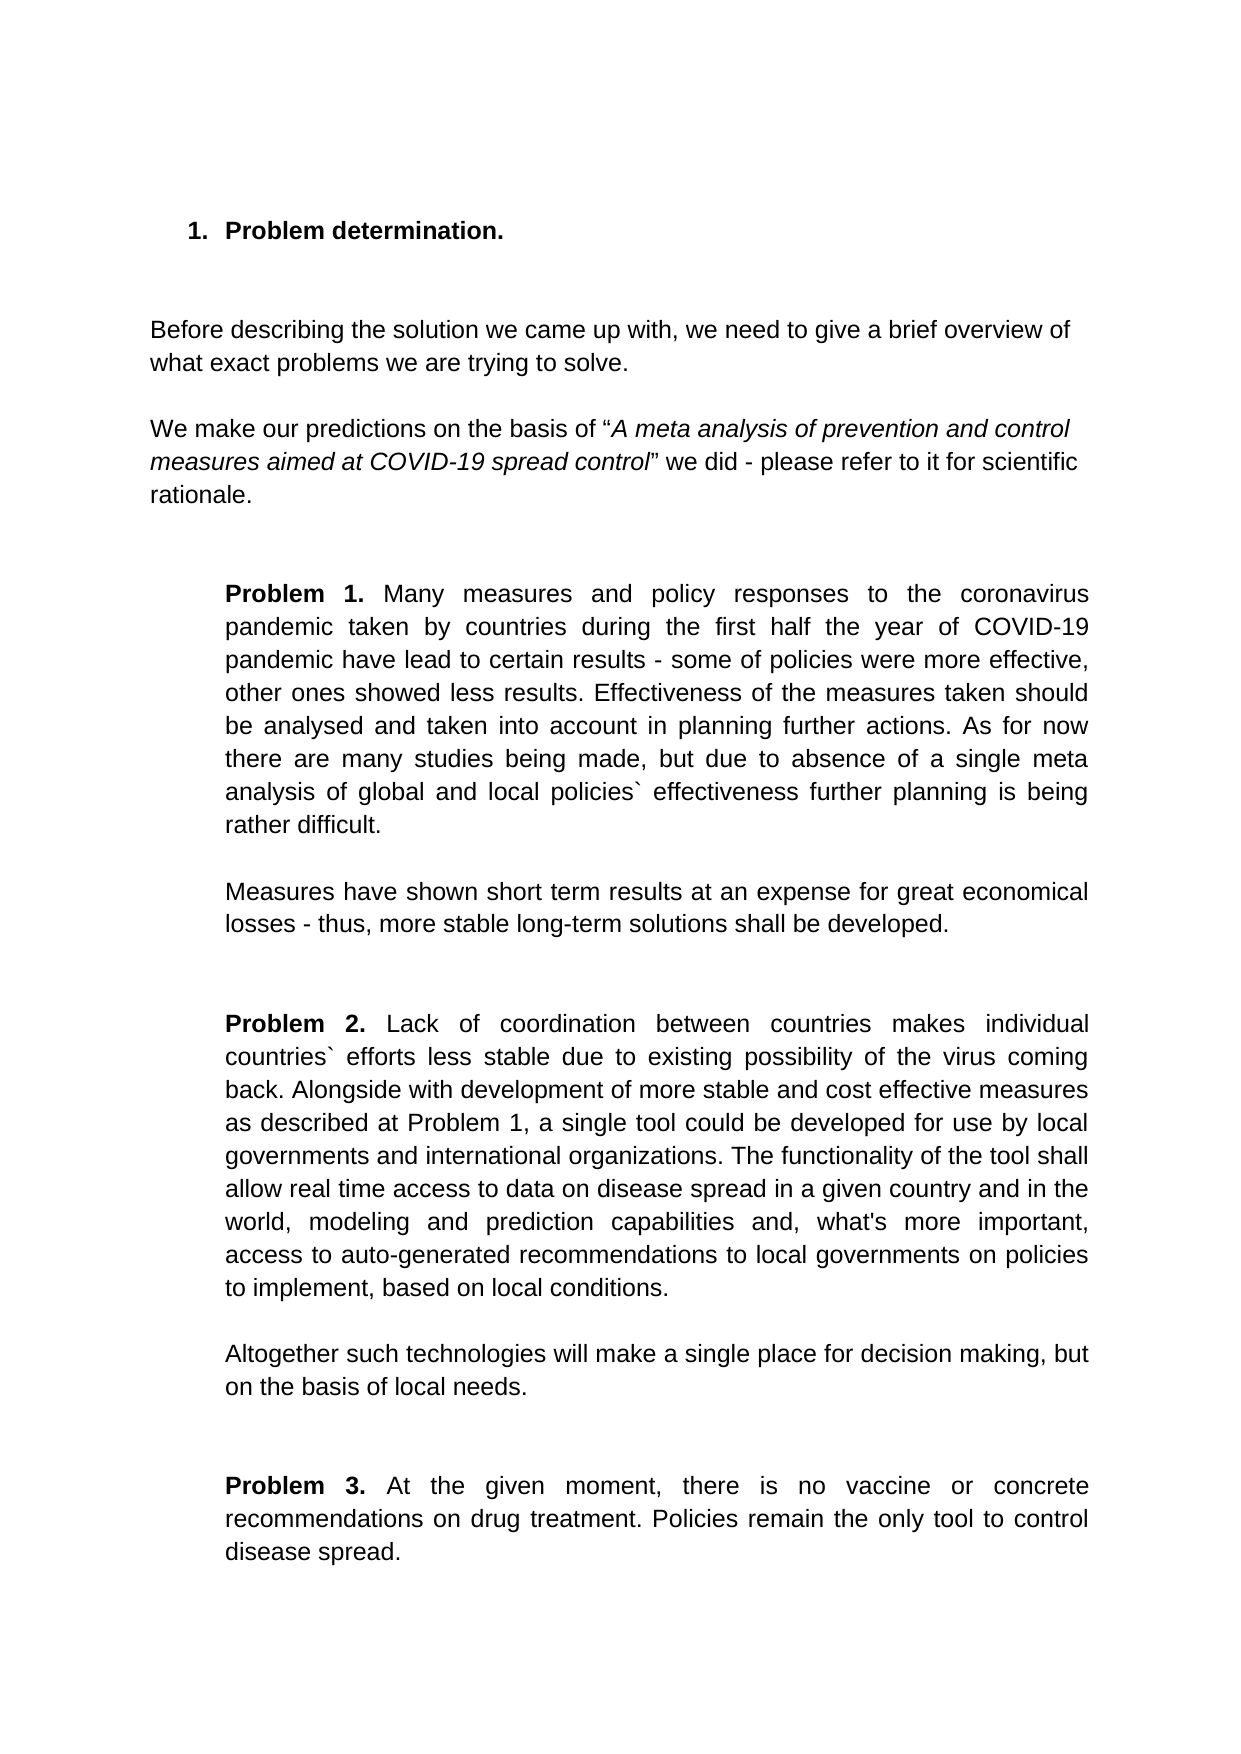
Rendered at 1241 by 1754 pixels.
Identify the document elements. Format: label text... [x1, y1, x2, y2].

text Problem 3. At the given moment, there is no vaccine or concrete recommendations on drug treatment. Policies remain the only tool to control disease spread. [225, 1471, 1090, 1566]
text Problem 2. Lack of coordination between countries makes individual countries` efforts less stable due to existing possibility of the virus coming back. Alongside with development of more stable and cost effective measures as described at Problem 1, a single tool could be developed for use by local governments and international organizations. The functionality of the tool shall allow real time access to data on disease spread in a given country and in the world, modeling and prediction capabilities and, what's more important, access to auto-generated recommendations to local governments on policies to implement, based on local conditions. [225, 1008, 1090, 1301]
text Measures have shown short term results at an expense for great economical losses - thus, more stable long-term solutions shall be developed. [225, 876, 1090, 938]
text We make our predictions on the basis of “A meta analysis of prevention and control measures aimed at COVID-19 spread control” we did - please refer to it for scientific rationale. [150, 414, 1090, 509]
text Altogether such technologies will make a single place for decision making, but on the basis of local needs. [225, 1339, 1090, 1401]
text Problem 1. Many measures and policy responses to the coronavirus pandemic taken by countries during the first half the year of COVID-19 pandemic have lead to certain results - some of policies were more effective, other ones showed less results. Effectiveness of the measures taken should be analysed and taken into account in planning further actions. As for now there are many studies being made, but due to absence of a single meta analysis of global and local policies` effectiveness further planning is being rather difficult. [225, 579, 1090, 839]
text Before describing the solution we came up with, we need to give a brief overview of what exact problems we are trying to solve. [150, 315, 1090, 377]
list Problem determination. [187, 216, 1090, 245]
